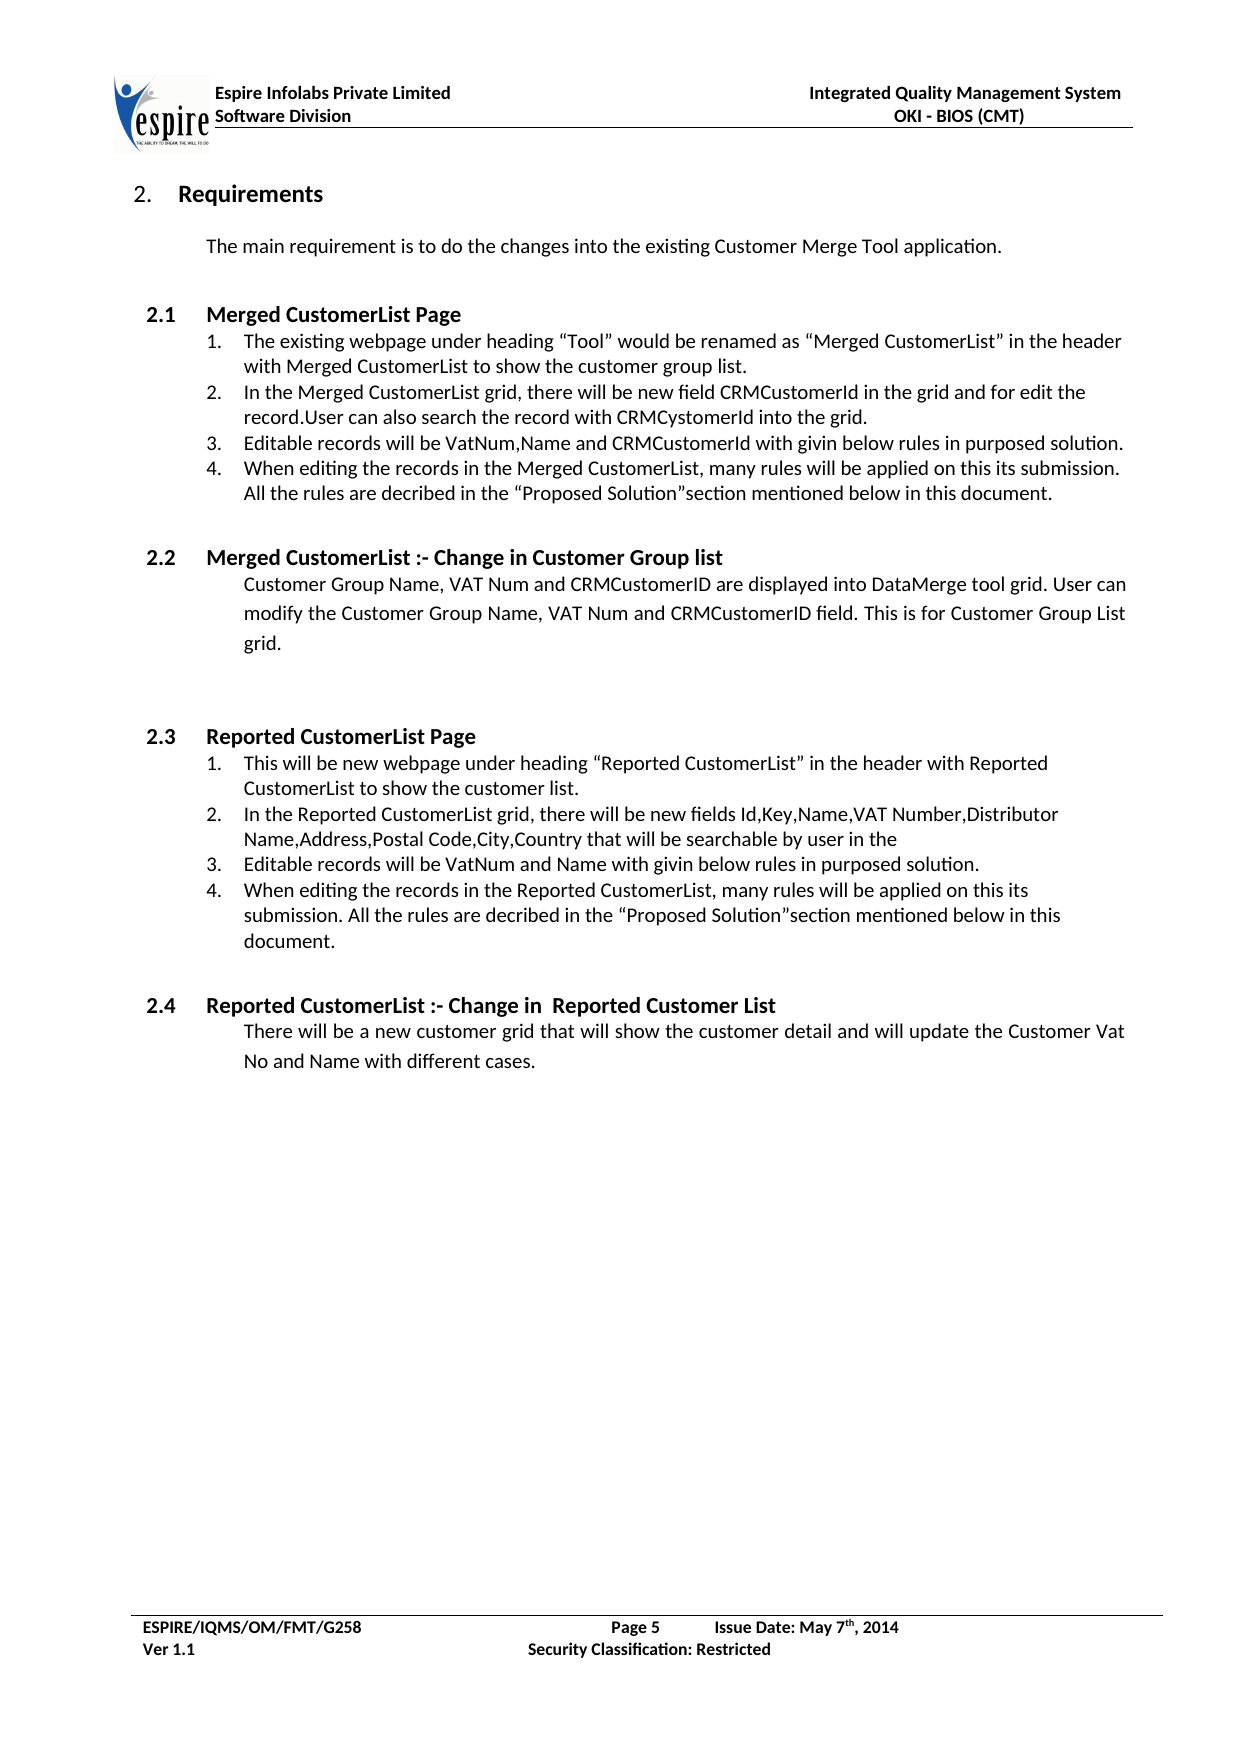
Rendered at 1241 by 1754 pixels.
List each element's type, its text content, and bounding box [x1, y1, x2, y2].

list This will be new webpage under heading “Reported CustomerList” in the header with Reported CustomerList to show the customer list. [206, 750, 1128, 801]
subtitle Merged CustomerList :- Change in Customer Group list [146, 543, 1128, 571]
list When editing the records in the Reported CustomerList, many rules will be applied on this its submission. All the rules are decribed in the “Proposed Solution”section mentioned below in this document. [206, 877, 1128, 953]
list The existing webpage under heading “Tool” would be renamed as “Merged CustomerList” in the header with Merged CustomerList to show the customer group list. [206, 328, 1128, 379]
list In the Merged CustomerList grid, there will be new field CRMCustomerId in the grid and for edit the record.User can also search the record with CRMCystomerId into the grid. [206, 379, 1128, 430]
picture [113, 75, 210, 154]
list Editable records will be VatNum and Name with givin below rules in purposed solution. [206, 852, 1128, 877]
subtitle Reported CustomerList :- Change in Reported Customer List [146, 991, 1128, 1019]
list In the Reported CustomerList grid, there will be new fields Id,Key,Name,VAT Number,Distributor Name,Address,Postal Code,City,Country that will be searchable by user in the [206, 801, 1128, 852]
list There will be a new customer grid that will show the customer detail and will update the Customer Vat No and Name with different cases. [244, 1019, 1128, 1073]
subtitle Merged CustomerList Page [146, 300, 1128, 328]
subtitle Requirements [133, 178, 1128, 208]
list When editing the records in the Merged CustomerList, many rules will be applied on this its submission. All the rules are decribed in the “Proposed Solution”section mentioned below in this document. [206, 455, 1128, 506]
subtitle Reported CustomerList Page [146, 722, 1128, 750]
text The main requirement is to do the changes into the existing Customer Merge Tool application. [206, 233, 1128, 259]
list Editable records will be VatNum,Name and CRMCustomerId with givin below rules in purposed solution. [206, 430, 1128, 455]
list Customer Group Name, VAT Num and CRMCustomerID are displayed into DataMerge tool grid. User can modify the Customer Group Name, VAT Num and CRMCustomerID field. This is for Customer Group List grid. [244, 571, 1128, 655]
